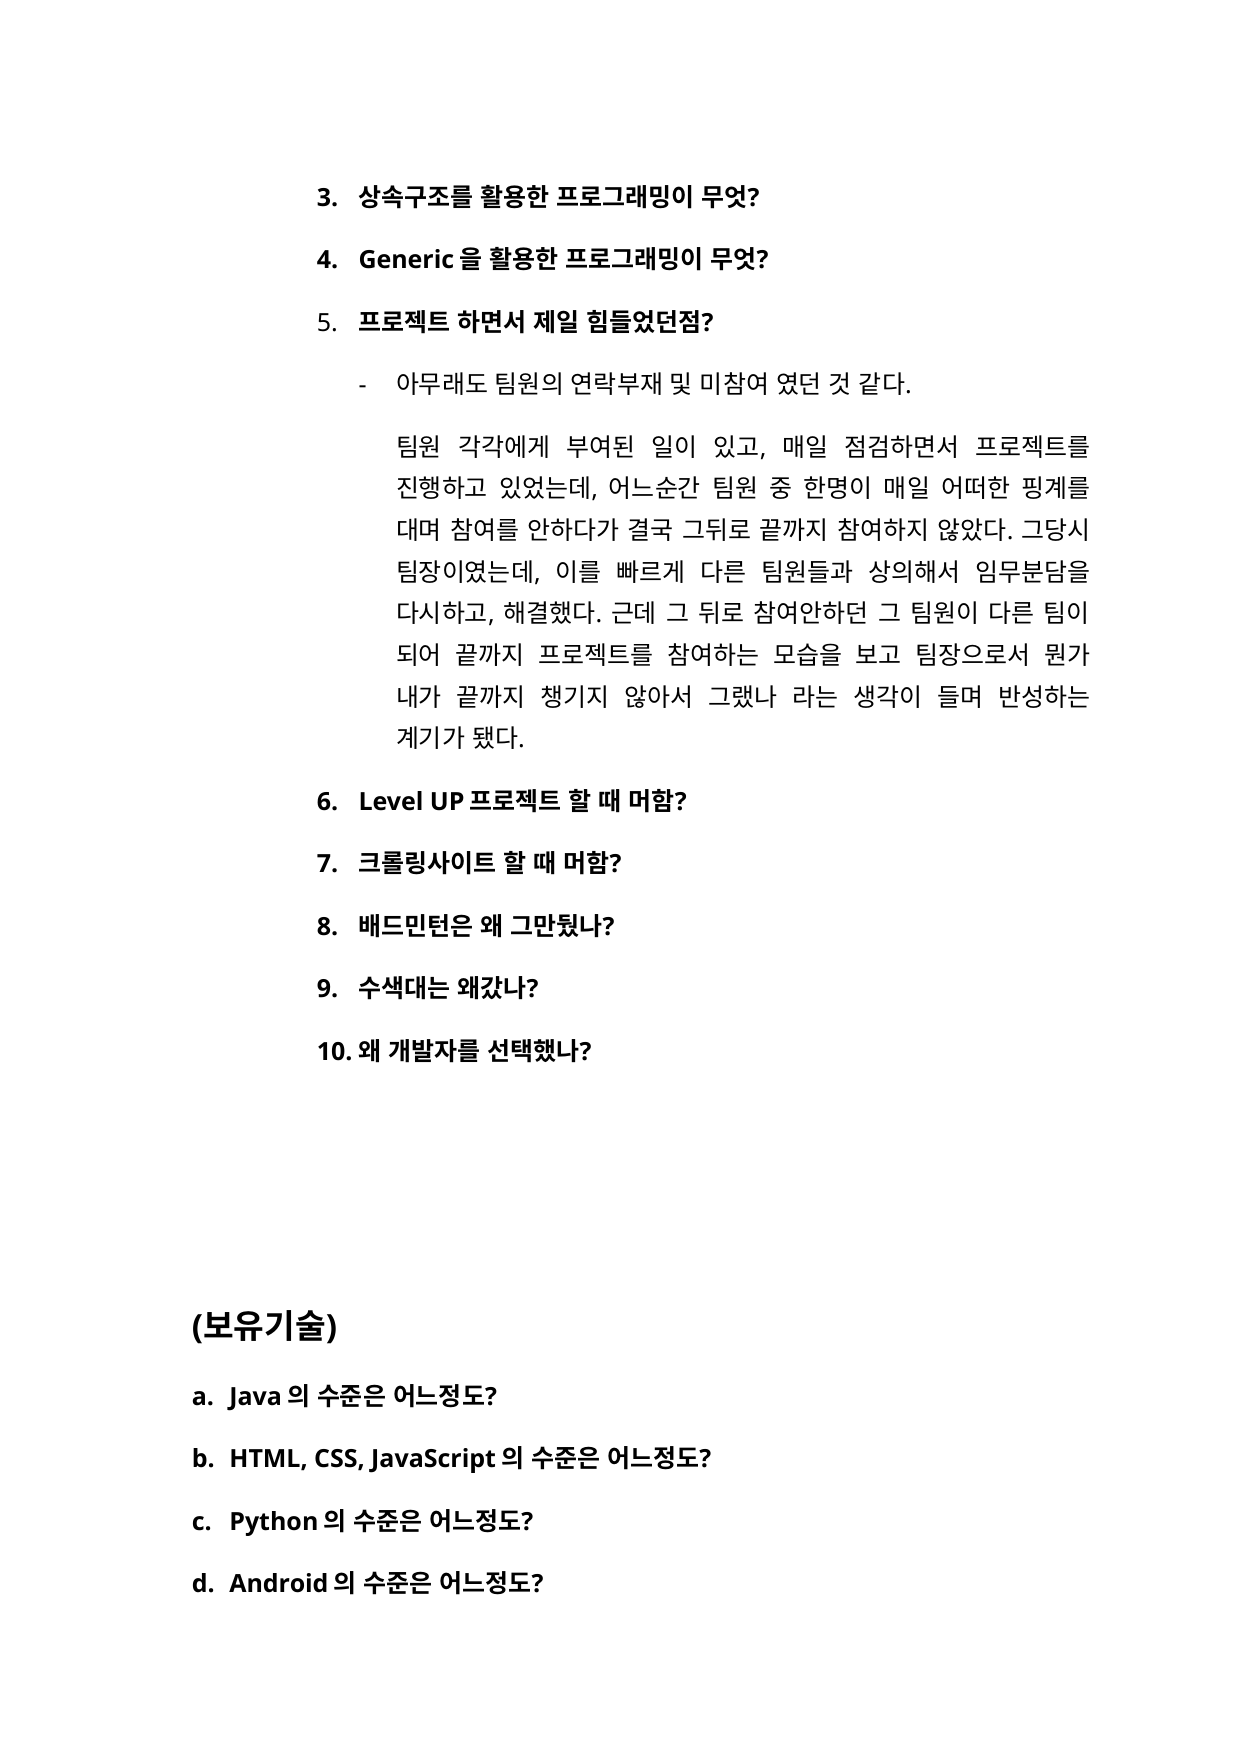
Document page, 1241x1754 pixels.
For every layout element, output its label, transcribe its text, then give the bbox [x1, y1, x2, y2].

list 왜 개발자를 선택했나? [317, 1031, 1090, 1068]
list 아무래도 팀원의 연락부재 및 미참여 였던 것 같다. [358, 365, 1090, 401]
text (보유기술) [192, 1300, 1090, 1348]
list 상속구조를 활용한 프로그래밍이 무엇? [317, 177, 1090, 213]
list Python의 수준은 어느정도? [192, 1501, 1090, 1538]
list 팀원 각각에게 부여된 일이 있고, 매일 점검하면서 프로젝트를 진행하고 있었는데, 어느순간 팀원 중 한명이 매일 어떠한 핑계를 대며 참여를 안하다가 결국 그뒤로 끝까지 참여하지 않았다. 그당시 팀장이였는데, 이를 빠르게 다른 팀원들과 상의해서 임무분담을 다시하고, 해결했다. 근데 그 뒤로 참여안하던 그 팀원이 다른 팀이 되어 끝까지 프로젝트를 참여하는 모습을 보고 팀장으로서 뭔가 내가 끝까지 챙기지 않아서 그랬나 라는 생각이 들며 반성하는 계기가 됐다. [396, 427, 1090, 755]
list HTML, CSS, JavaScript의 수준은 어느정도? [192, 1439, 1090, 1475]
list Java의 수준은 어느정도? [192, 1376, 1090, 1413]
list 프로젝트 하면서 제일 힘들었던점? [317, 302, 1090, 338]
list 크롤링사이트 할 때 머함? [317, 844, 1090, 880]
list Generic을 활용한 프로그래밍이 무엇? [317, 240, 1090, 276]
list Level UP프로젝트 할 때 머함? [317, 781, 1090, 818]
list Android의 수준은 어느정도? [192, 1564, 1090, 1600]
list 배드민턴은 왜 그만뒀나? [317, 906, 1090, 943]
list 수색대는 왜갔나? [317, 969, 1090, 1005]
